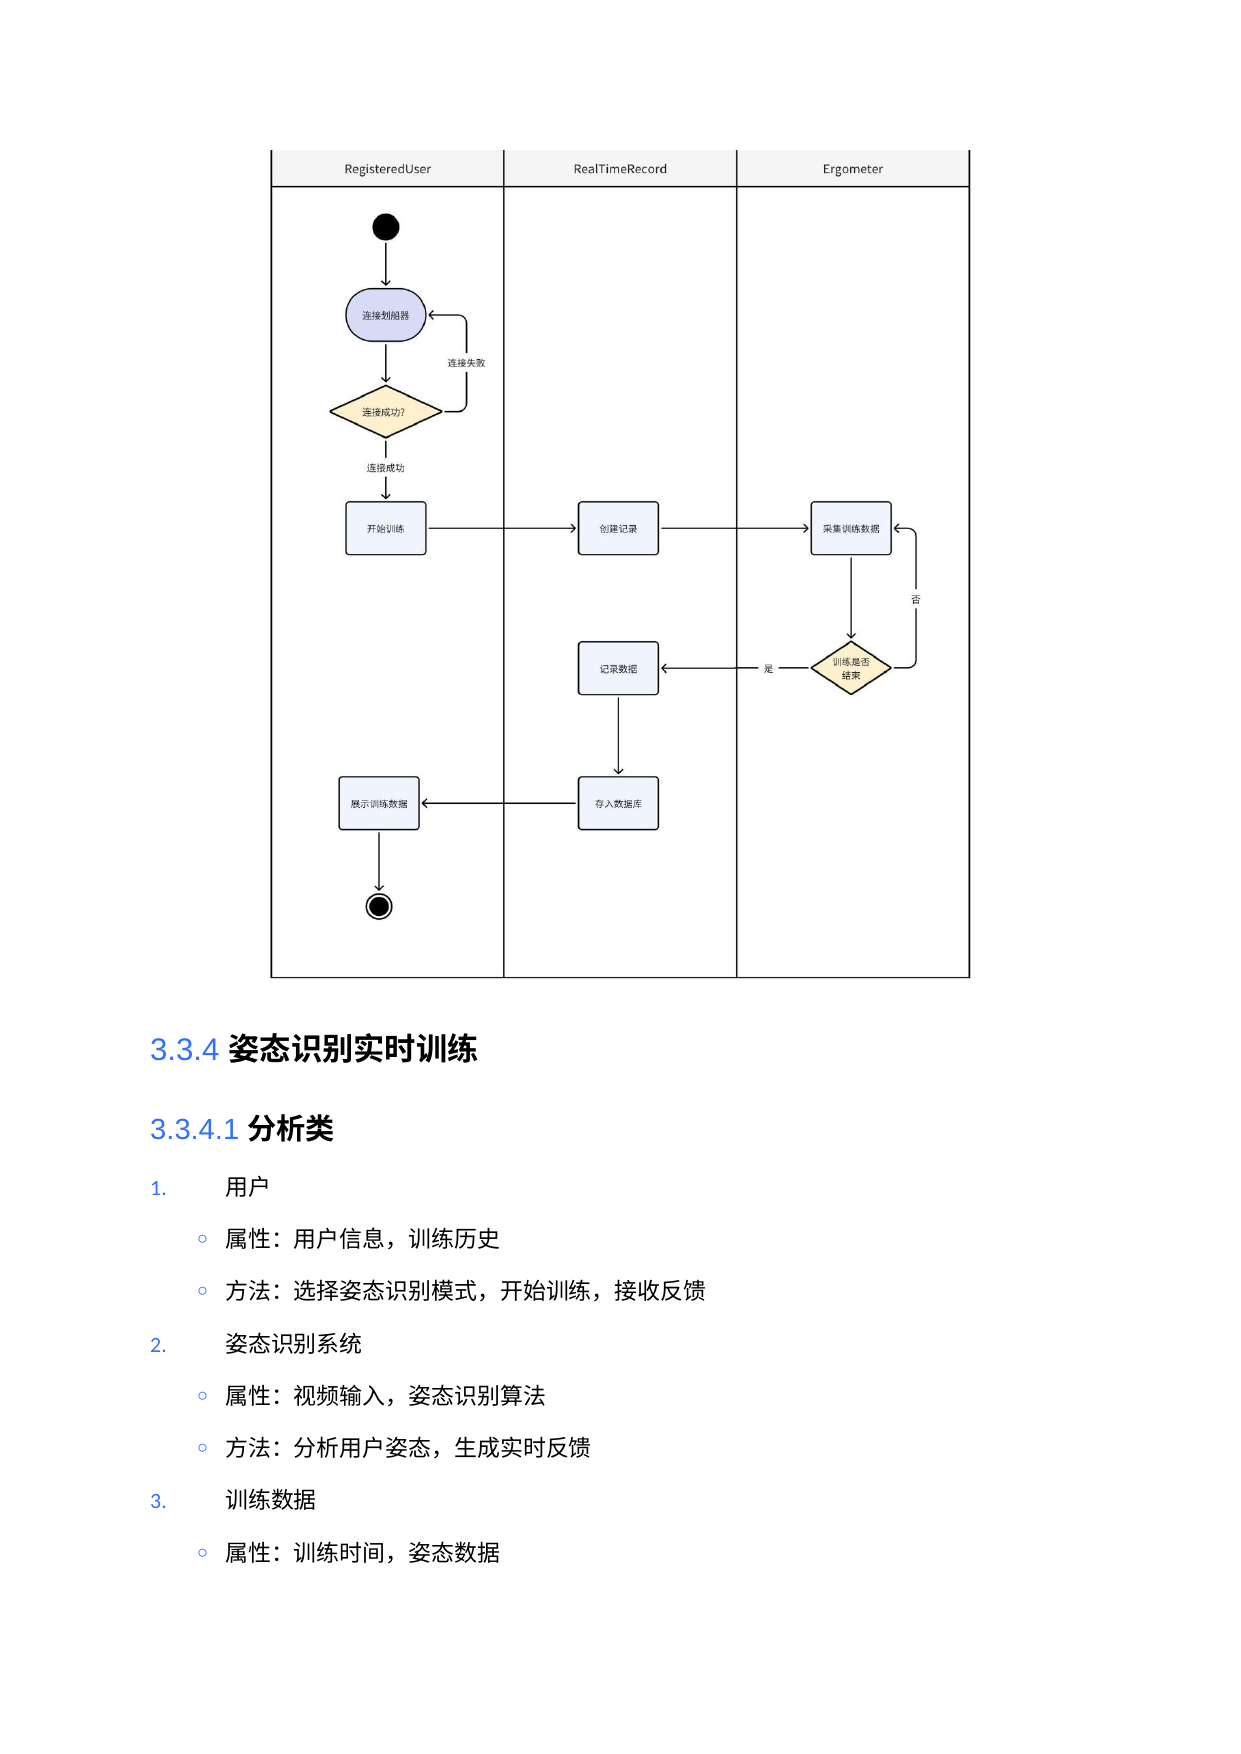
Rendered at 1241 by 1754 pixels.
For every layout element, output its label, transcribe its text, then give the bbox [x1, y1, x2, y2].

list 方法：分析用户姿态，生成实时反馈 [197, 1430, 1090, 1463]
list 用户 [150, 1168, 1090, 1202]
list 属性：训练时间，姿态数据 [197, 1534, 1090, 1568]
list 属性：视频输入，姿态识别算法 [197, 1378, 1090, 1411]
picture [188, 150, 1052, 988]
text 3.3.4.1 分析类 [150, 1105, 1090, 1148]
list 姿态识别系统 [150, 1325, 1090, 1359]
list 方法：选择姿态识别模式，开始训练，接收反馈 [197, 1273, 1090, 1306]
list 属性：用户信息，训练历史 [197, 1221, 1090, 1254]
text 3.3.4 姿态识别实时训练 [150, 1024, 1090, 1069]
list 训练数据 [150, 1482, 1090, 1516]
